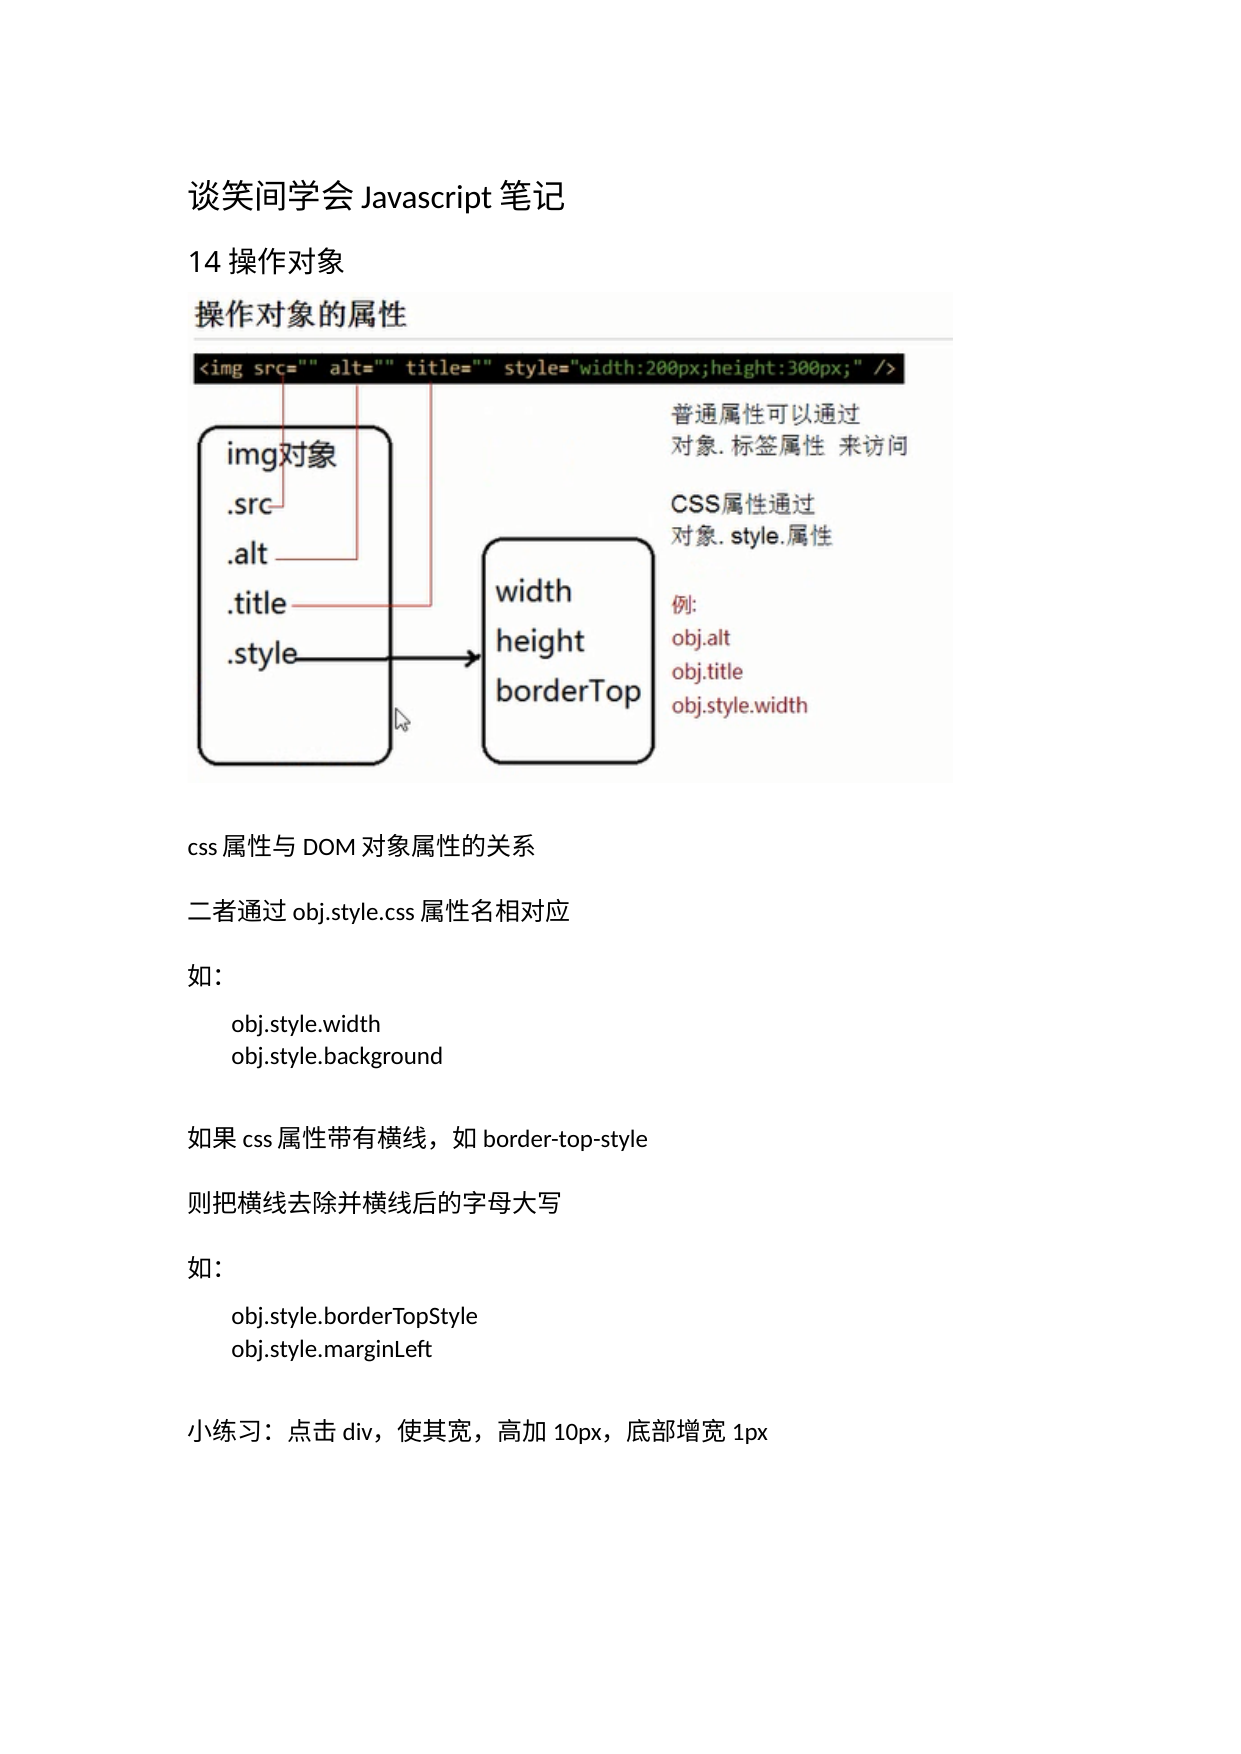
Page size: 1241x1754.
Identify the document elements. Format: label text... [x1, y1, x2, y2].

text obj.style.borderTopStyle [187, 1299, 1053, 1332]
picture [187, 292, 953, 783]
text 则把横线去除并横线后的字母大写 [187, 1169, 1053, 1234]
text css属性与DOM对象属性的关系 [187, 812, 1053, 877]
text 小练习：点击div，使其宽，高加10px，底部增宽1px [187, 1397, 1053, 1462]
text obj.style.width [187, 1007, 1053, 1039]
text 如果css属性带有横线，如border-top-style [187, 1104, 1053, 1169]
subtitle 14 操作对象 [187, 227, 1053, 292]
text obj.style.background [187, 1039, 1053, 1072]
text 如： [187, 1234, 1053, 1299]
text 如： [187, 942, 1053, 1007]
subtitle 谈笑间学会Javascript笔记 [187, 162, 1053, 227]
text 二者通过obj.style.css属性名相对应 [187, 877, 1053, 942]
text obj.style.marginLeft [187, 1332, 1053, 1364]
